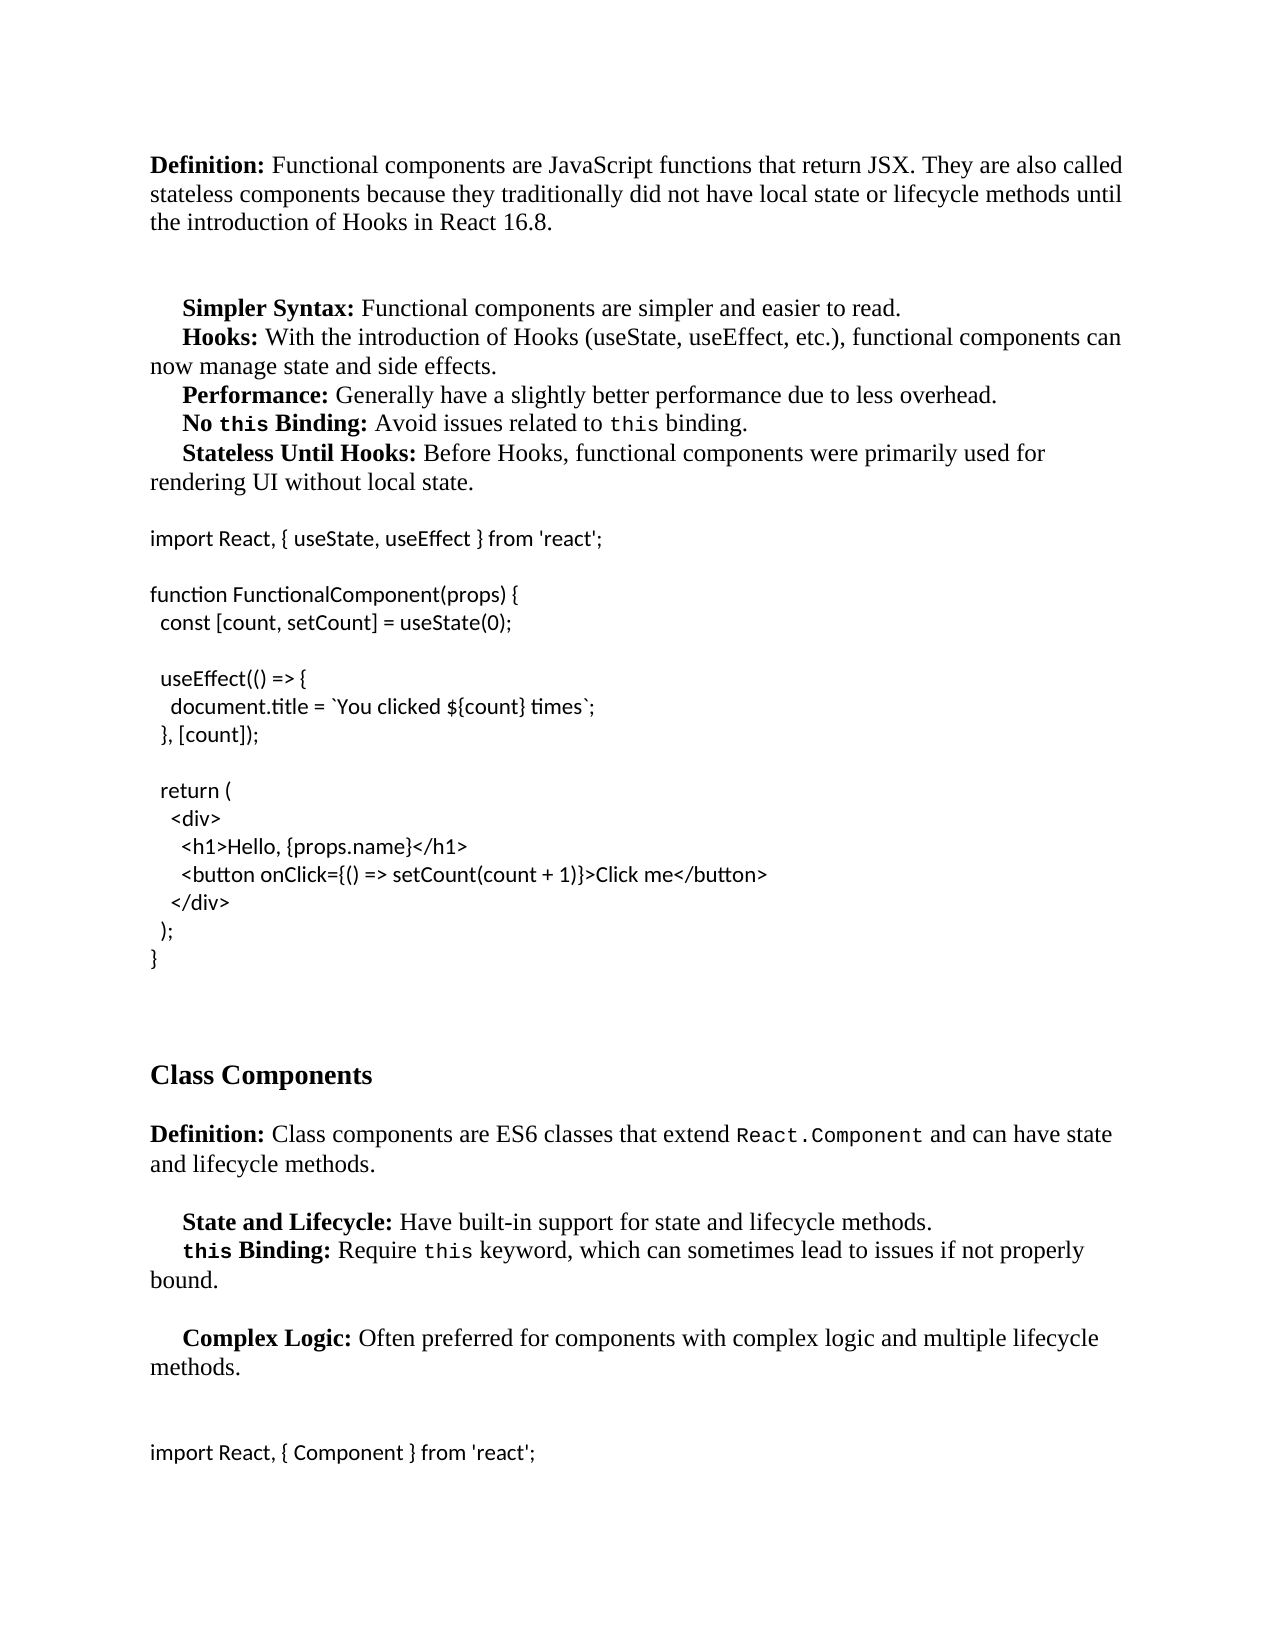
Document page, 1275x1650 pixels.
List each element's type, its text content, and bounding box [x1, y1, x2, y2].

text  Performance: Generally have a slightly better performance due to less overhead. [150, 380, 1125, 408]
text  Stateless Until Hooks: Before Hooks, functional components were primarily used for rendering UI without local state. [150, 438, 1125, 496]
text <h1>Hello, {props.name}</h1> [150, 832, 1125, 861]
text  Complex Logic: Often preferred for components with complex logic and multiple lifecycle methods. [150, 1323, 1125, 1381]
text return ( [150, 776, 1125, 804]
text  Hooks: With the introduction of Hooks (useState, useEffect, etc.), functional components can now manage state and side effects. [150, 322, 1125, 380]
text <button onClick={() => setCount(count + 1)}>Click me</button> [150, 861, 1125, 888]
text document.title = `You clicked ${count} times`; [150, 692, 1125, 720]
text import React, { Component } from 'react'; [150, 1438, 1125, 1466]
text Definition: Functional components are JavaScript functions that return JSX. They are also called stateless components because they traditionally did not have local state or lifecycle methods until the introduction of Hooks in React 16.8. [150, 150, 1125, 236]
text useEffect(() => { [150, 664, 1125, 692]
text import React, { useState, useEffect } from 'react'; [150, 524, 1125, 552]
text  this Binding: Require this keyword, which can sometimes lead to issues if not properly bound. [150, 1236, 1125, 1294]
text </div> [150, 888, 1125, 917]
subtitle Class Components [150, 1058, 1125, 1090]
text } [150, 944, 1125, 973]
text  No this Binding: Avoid issues related to this binding. [150, 408, 1125, 438]
text function FunctionalComponent(props) { [150, 580, 1125, 608]
text ); [150, 917, 1125, 944]
text const [count, setCount] = useState(0); [150, 608, 1125, 636]
text <div> [150, 804, 1125, 832]
text Definition: Class components are ES6 classes that extend React.Component and can have state and lifecycle methods. [150, 1119, 1125, 1178]
text }, [count]); [150, 720, 1125, 748]
text  Simpler Syntax: Functional components are simpler and easier to read. [150, 293, 1125, 322]
text  State and Lifecycle: Have built-in support for state and lifecycle methods. [150, 1207, 1125, 1236]
